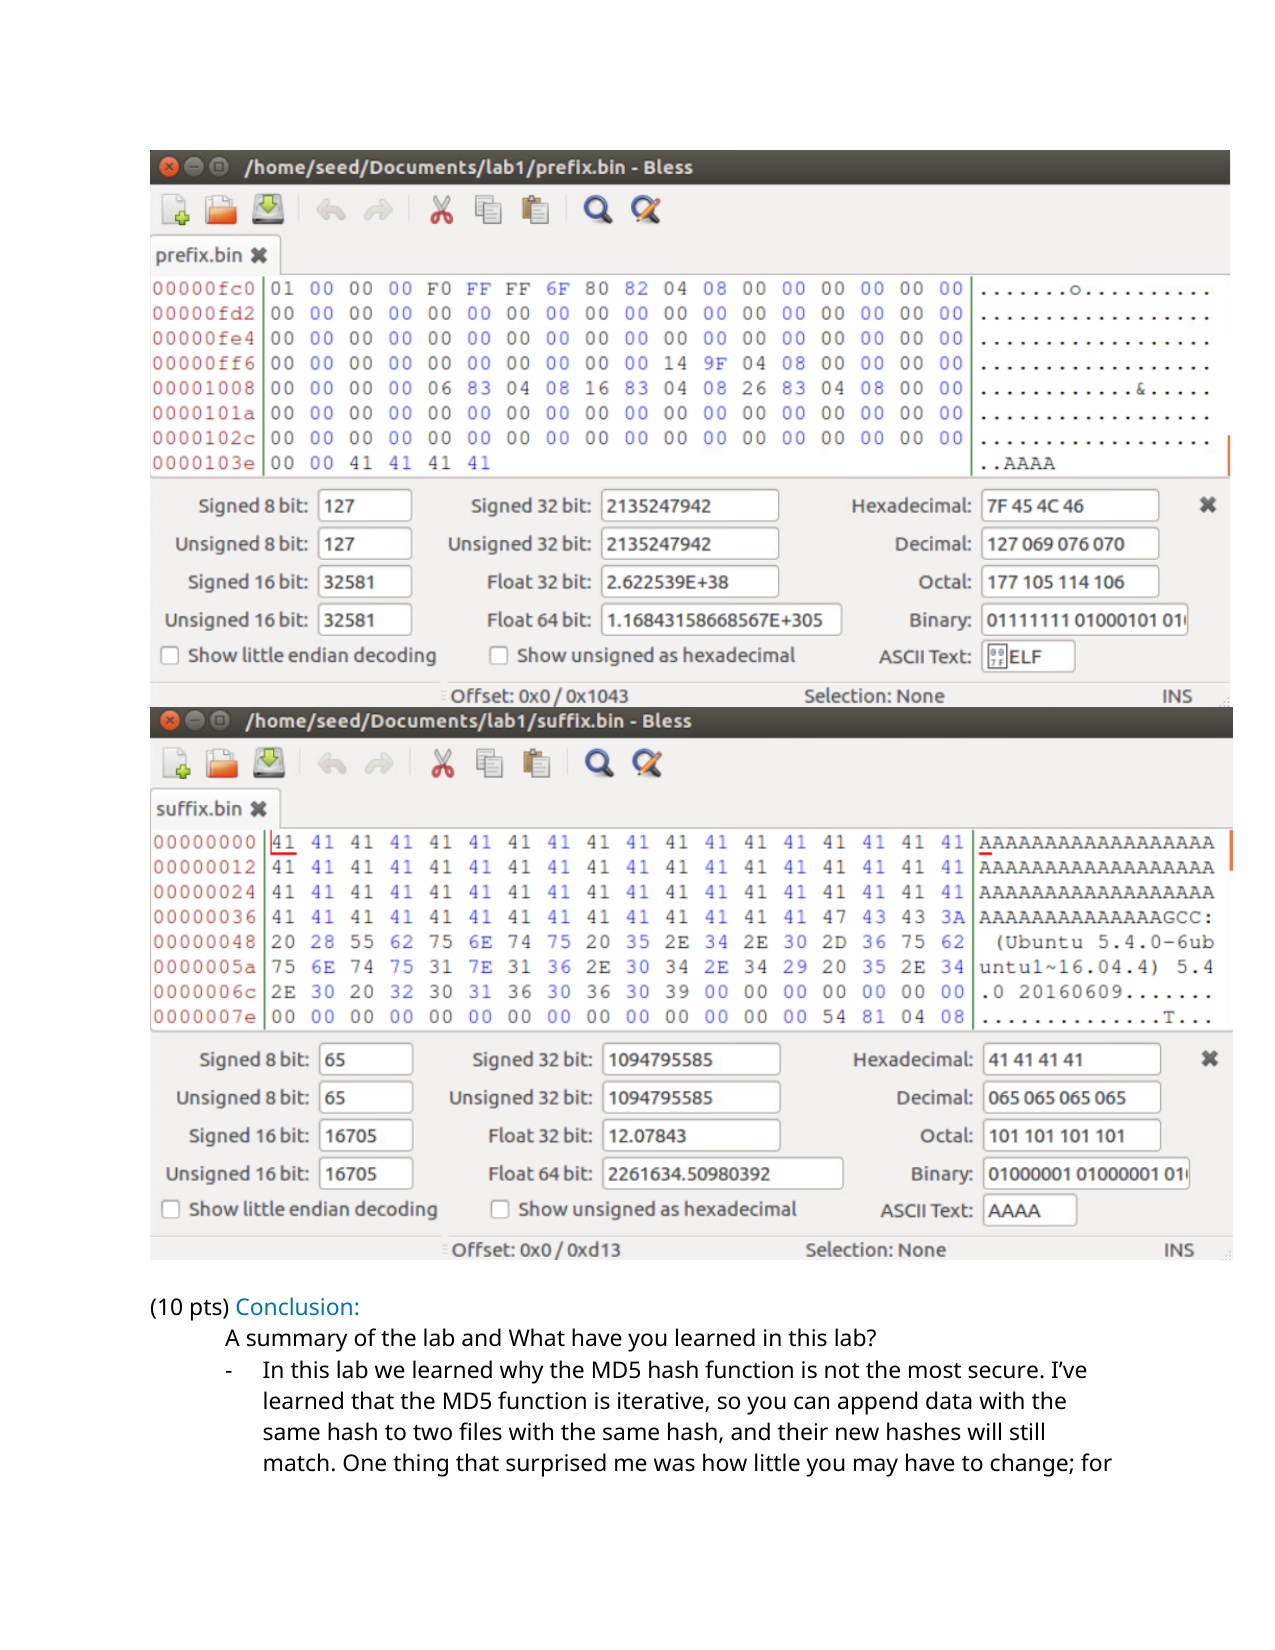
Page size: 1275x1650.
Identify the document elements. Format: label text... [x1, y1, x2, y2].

list A summary of the lab and What have you learned in this lab? [150, 1322, 1125, 1353]
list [225, 1353, 1125, 1478]
picture [150, 150, 1233, 1260]
list (10 pts) Conclusion: [150, 1291, 1125, 1322]
